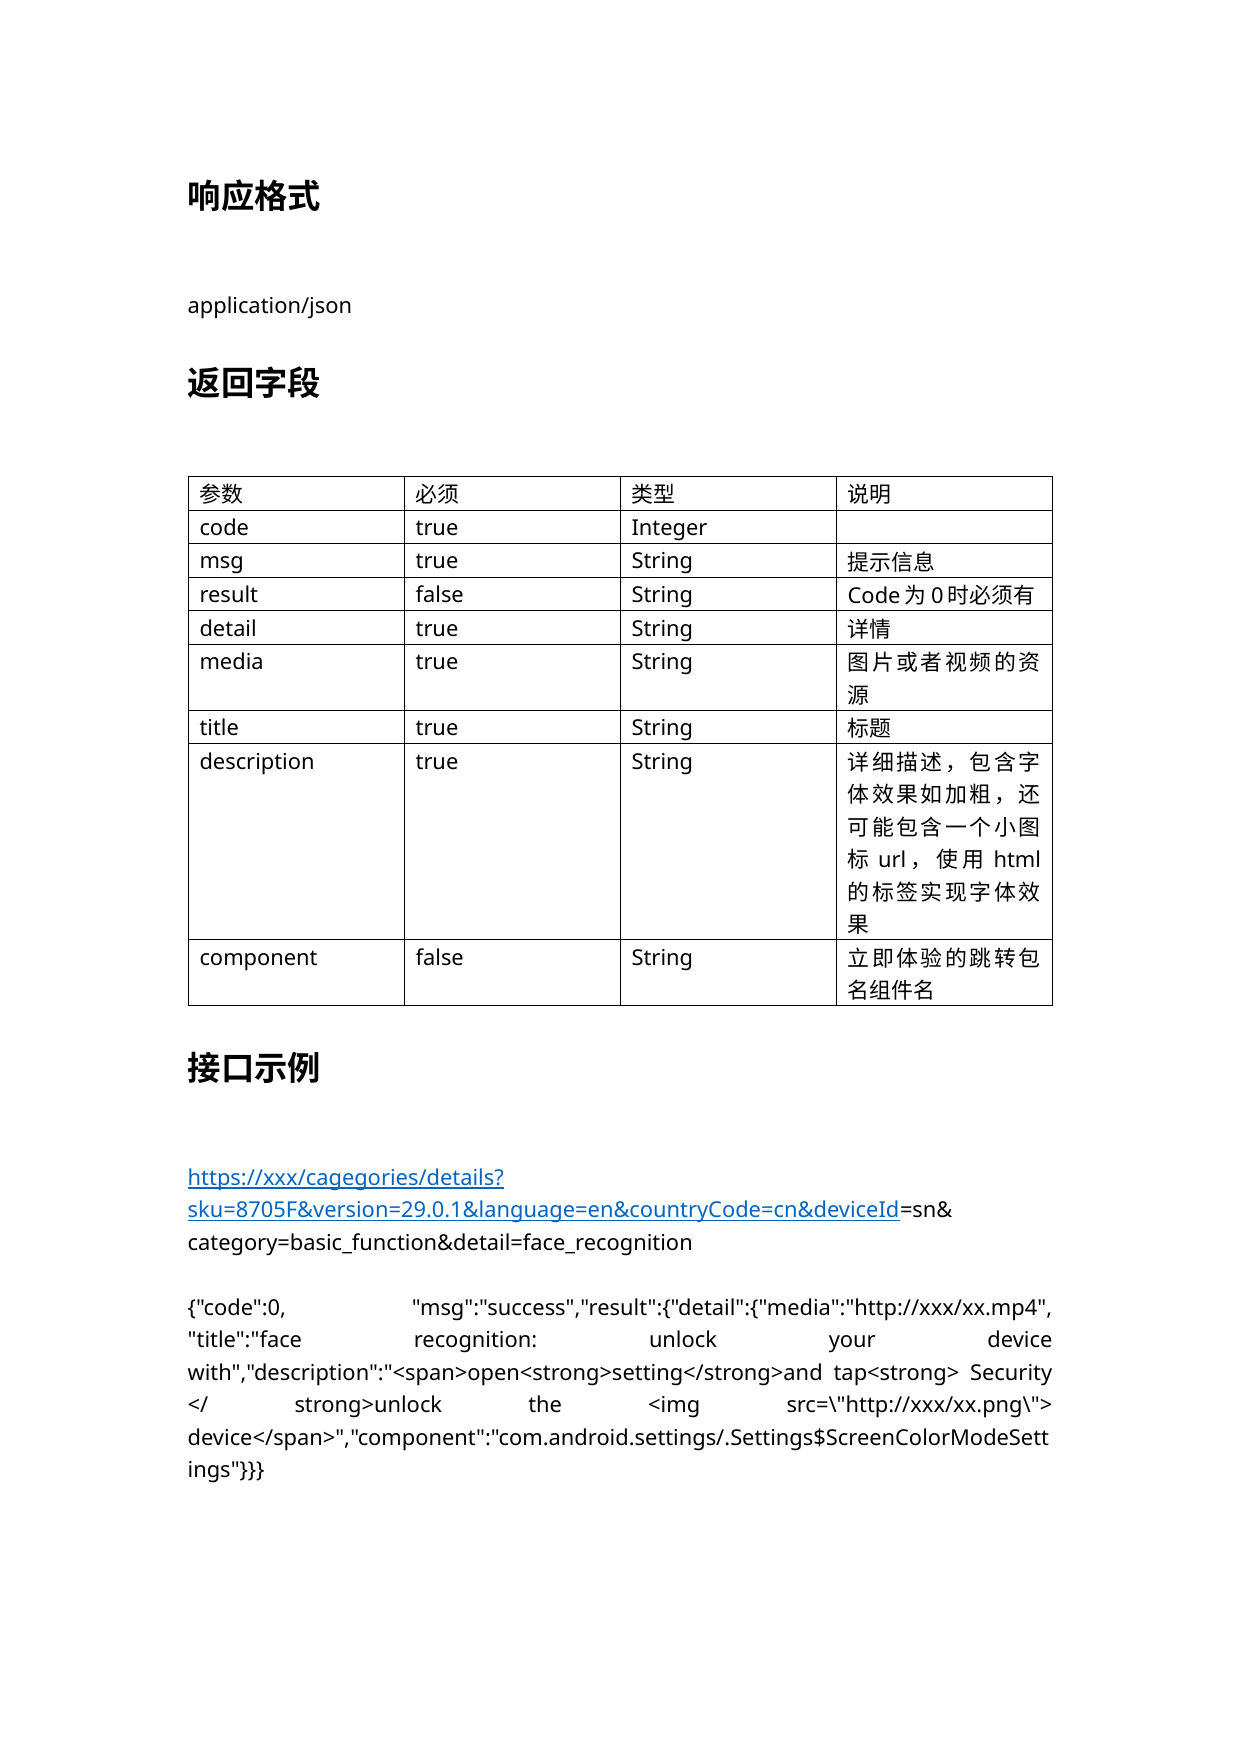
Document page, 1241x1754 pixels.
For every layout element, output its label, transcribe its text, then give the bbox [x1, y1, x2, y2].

table_cell [837, 511, 1052, 543]
subtitle 接口示例 [187, 1033, 1053, 1098]
table_cell Integer [621, 511, 836, 543]
table_header 必须 [405, 477, 620, 509]
table_cell Code为0时必须有 [837, 578, 1052, 610]
table_cell String [621, 544, 836, 577]
table_cell true [405, 744, 620, 939]
table_cell result [189, 578, 404, 610]
table_cell description [189, 744, 404, 939]
table_cell true [405, 611, 620, 644]
table_cell String [621, 645, 836, 710]
table_cell 提示信息 [837, 544, 1052, 577]
table_cell 详细描述，包含字体效果如加粗，还可能包含一个小图标url，使用html的标签实现字体效果 [837, 744, 1052, 939]
table_header 参数 [189, 477, 404, 509]
table_cell 标题 [837, 711, 1052, 743]
table_header 说明 [837, 477, 1052, 509]
table_cell 立即体验的跳转包名组件名 [837, 940, 1052, 1005]
table_cell false [405, 940, 620, 1005]
table_cell false [405, 578, 620, 610]
table_cell true [405, 645, 620, 710]
table_cell 详情 [837, 611, 1052, 644]
table_cell String [621, 611, 836, 644]
text https://xxx/cagegories/details?sku=8705F&version=29.0.1&language=en&countryCode=cn&deviceId=sn& category=basic_function&detail=face_recognition [187, 1161, 1053, 1258]
table_header 类型 [621, 477, 836, 509]
table_cell true [405, 711, 620, 743]
table_cell String [621, 940, 836, 1005]
table_cell true [405, 544, 620, 577]
table_cell media [189, 645, 404, 710]
table_cell String [621, 744, 836, 939]
table_cell true [405, 511, 620, 543]
text {"code":0, "msg":"success","result":{"detail":{"media":"http://xxx/xx.mp4", "title":"face recognition: unlock your device with","description":"<span>open<strong>setting</strong>and tap<strong> Security </ strong>unlock the <img src=\"http://xxx/xx.png\"> device</span>","component":"com.android.settings/.Settings$ScreenColorModeSettings"}}} [187, 1291, 1053, 1486]
table_cell String [621, 711, 836, 743]
table_cell msg [189, 544, 404, 577]
table_cell detail [189, 611, 404, 644]
table_cell String [621, 578, 836, 610]
subtitle 响应格式 [187, 162, 1053, 227]
table_cell code [189, 511, 404, 543]
subtitle 返回字段 [187, 349, 1053, 414]
table_cell component [189, 940, 404, 1005]
text application/json [187, 289, 1053, 322]
table_cell 图片或者视频的资源 [837, 645, 1052, 710]
table_cell title [189, 711, 404, 743]
